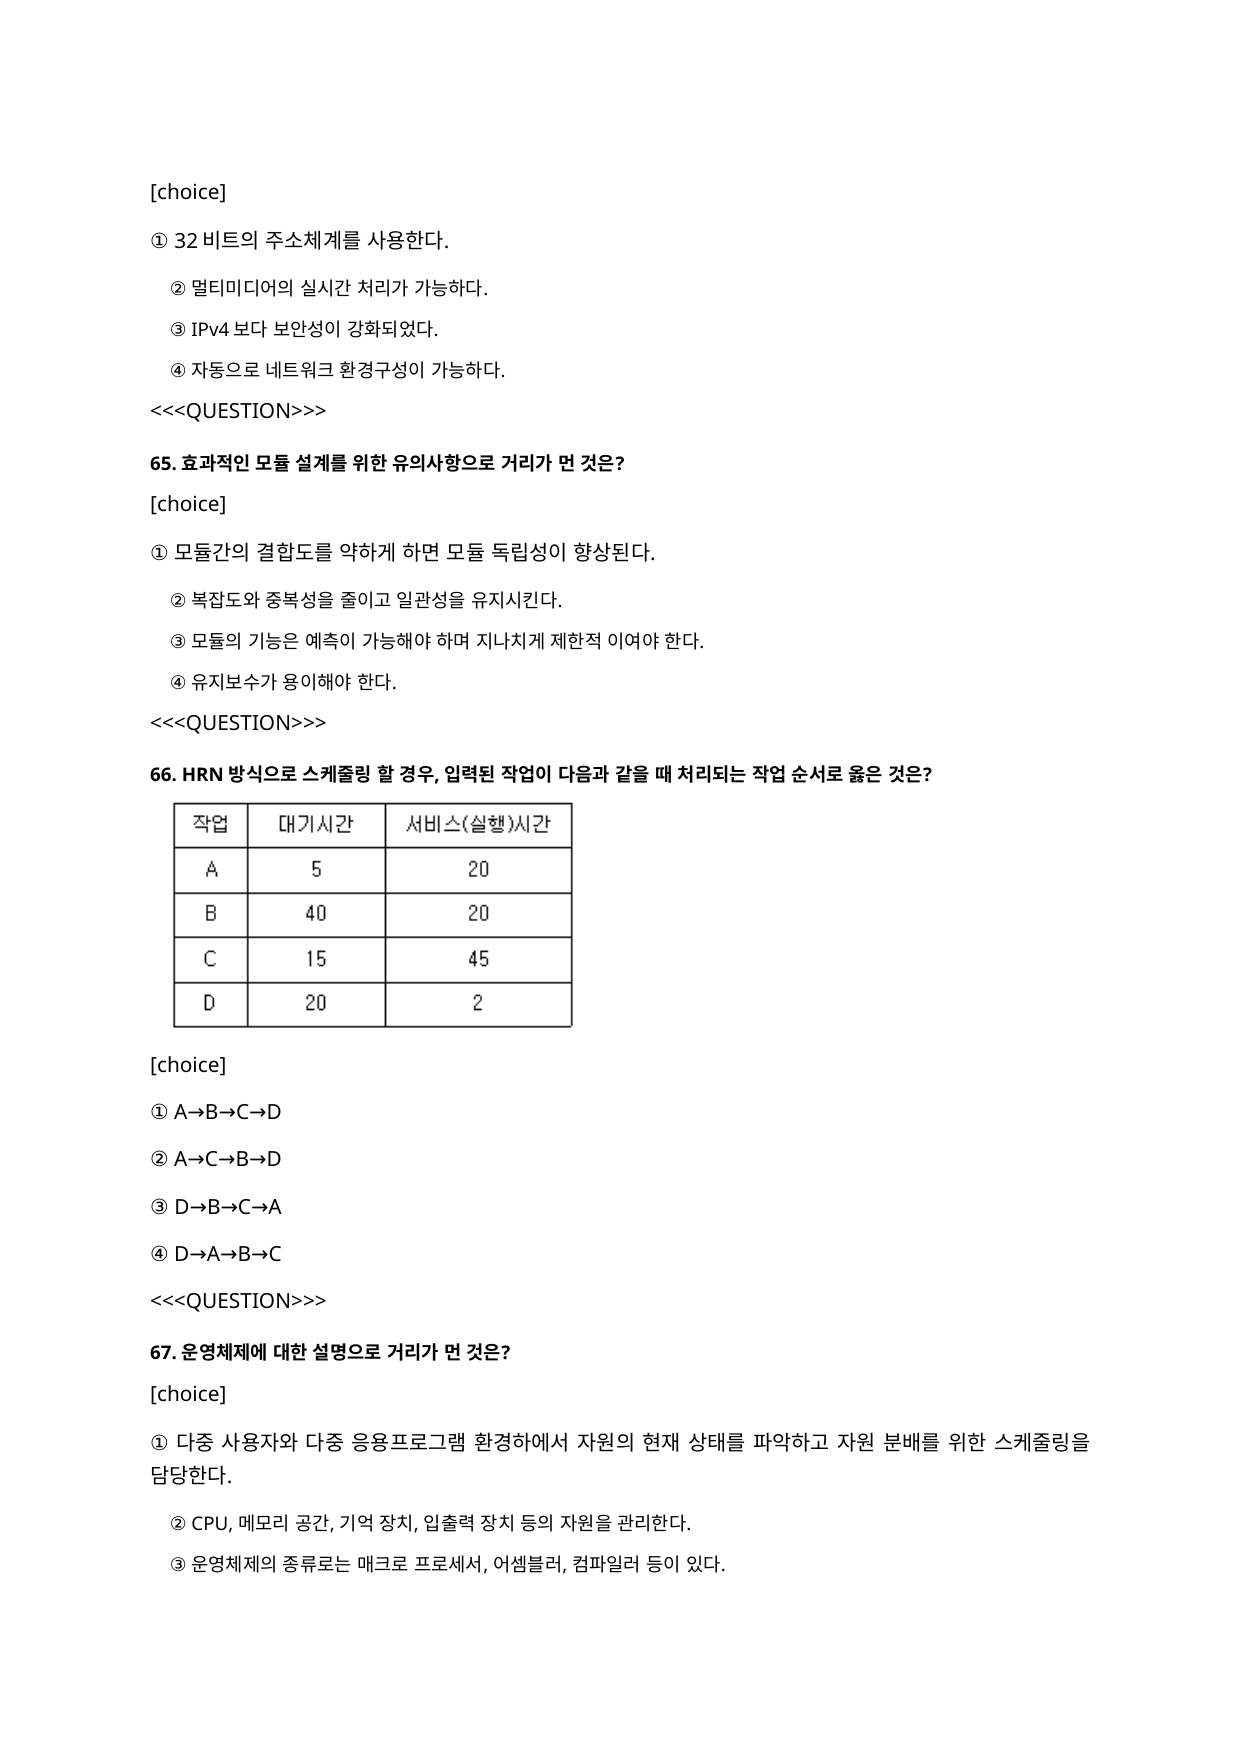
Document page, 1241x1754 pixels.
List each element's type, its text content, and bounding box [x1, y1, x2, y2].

text ④ D→A→B→C [150, 1239, 1090, 1268]
text ③ D→B→C→A [150, 1192, 1090, 1220]
text [choice] [150, 177, 1090, 206]
text <<<QUESTION>>> [150, 1286, 1090, 1315]
text <<<QUESTION>>> [150, 397, 1090, 425]
text ④ 유지보수가 용이해야 한다. [150, 668, 1090, 695]
text ② 복잡도와 중복성을 줄이고 일관성을 유지시킨다. [150, 586, 1090, 613]
text ② 멀티미디어의 실시간 처리가 가능하다. [150, 274, 1090, 301]
text [choice] [150, 1050, 1090, 1078]
text [choice] [150, 489, 1090, 517]
text ① 모듈간의 결합도를 약하게 하면 모듈 독립성이 향상된다. [150, 536, 1090, 567]
text [choice] [150, 1379, 1090, 1407]
text 66. HRN 방식으로 스케줄링 할 경우, 입력된 작업이 다음과 같을 때 처리되는 작업 순서로 옳은 것은? [150, 760, 1090, 787]
text <<<QUESTION>>> [150, 708, 1090, 737]
text ② A→C→B→D [150, 1144, 1090, 1173]
text ② CPU, 메모리 공간, 기억 장치, 입출력 장치 등의 자원을 관리한다. [150, 1508, 1090, 1535]
picture [169, 801, 576, 1031]
text ③ IPv4보다 보안성이 강화되었다. [150, 315, 1090, 342]
text ④ 자동으로 네트워크 환경구성이 가능하다. [150, 356, 1090, 383]
text 67. 운영체제에 대한 설명으로 거리가 먼 것은? [150, 1338, 1090, 1365]
text ① 32비트의 주소체계를 사용한다. [150, 224, 1090, 255]
text 65. 효과적인 모듈 설계를 위한 유의사항으로 거리가 먼 것은? [150, 448, 1090, 475]
text ③ 모듈의 기능은 예측이 가능해야 하며 지나치게 제한적 이여야 한다. [150, 627, 1090, 654]
text ① A→B→C→D [150, 1097, 1090, 1126]
text ① 다중 사용자와 다중 응용프로그램 환경하에서 자원의 현재 상태를 파악하고 자원 분배를 위한 스케줄링을 담당한다. [150, 1426, 1090, 1489]
text ③ 운영체제의 종류로는 매크로 프로세서, 어셈블러, 컴파일러 등이 있다. [150, 1549, 1090, 1576]
